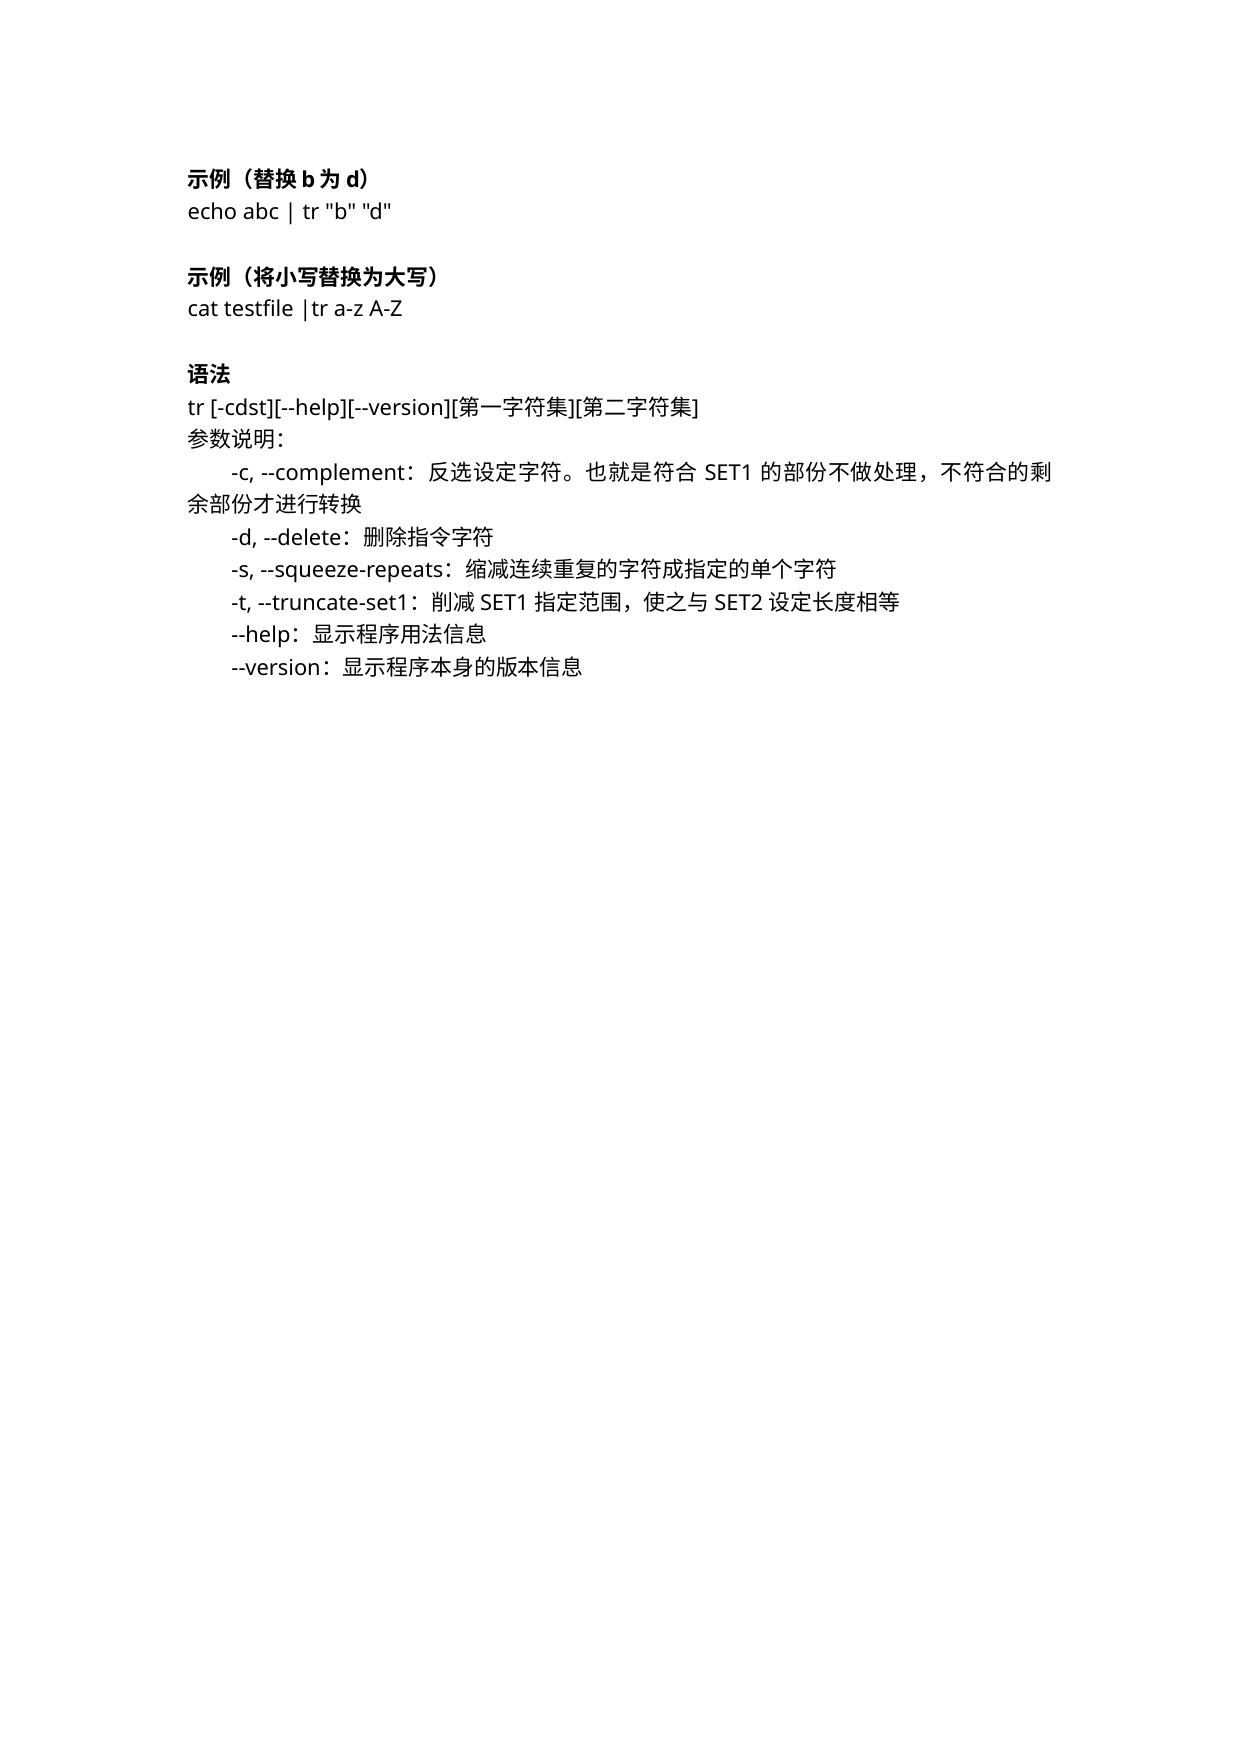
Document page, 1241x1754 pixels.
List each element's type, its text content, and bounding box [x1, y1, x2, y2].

text --version：显示程序本身的版本信息 [187, 649, 1053, 682]
text 示例（将小写替换为大写） [187, 259, 1053, 292]
text -c, --complement：反选设定字符。也就是符合 SET1 的部份不做处理，不符合的剩余部份才进行转换 [187, 454, 1053, 519]
text cat testfile |tr a-z A-Z [187, 292, 1053, 324]
text -d, --delete：删除指令字符 [187, 519, 1053, 552]
text -s, --squeeze-repeats：缩减连续重复的字符成指定的单个字符 [187, 552, 1053, 584]
text 示例（替换b为d） [187, 162, 1053, 194]
text --help：显示程序用法信息 [187, 617, 1053, 649]
text 语法 [187, 357, 1053, 389]
text -t, --truncate-set1：削减 SET1 指定范围，使之与 SET2 设定长度相等 [187, 584, 1053, 617]
text tr [-cdst][--help][--version][第一字符集][第二字符集] [187, 389, 1053, 422]
text 参数说明： [187, 422, 1053, 454]
text echo abc | tr "b" "d" [187, 194, 1053, 227]
